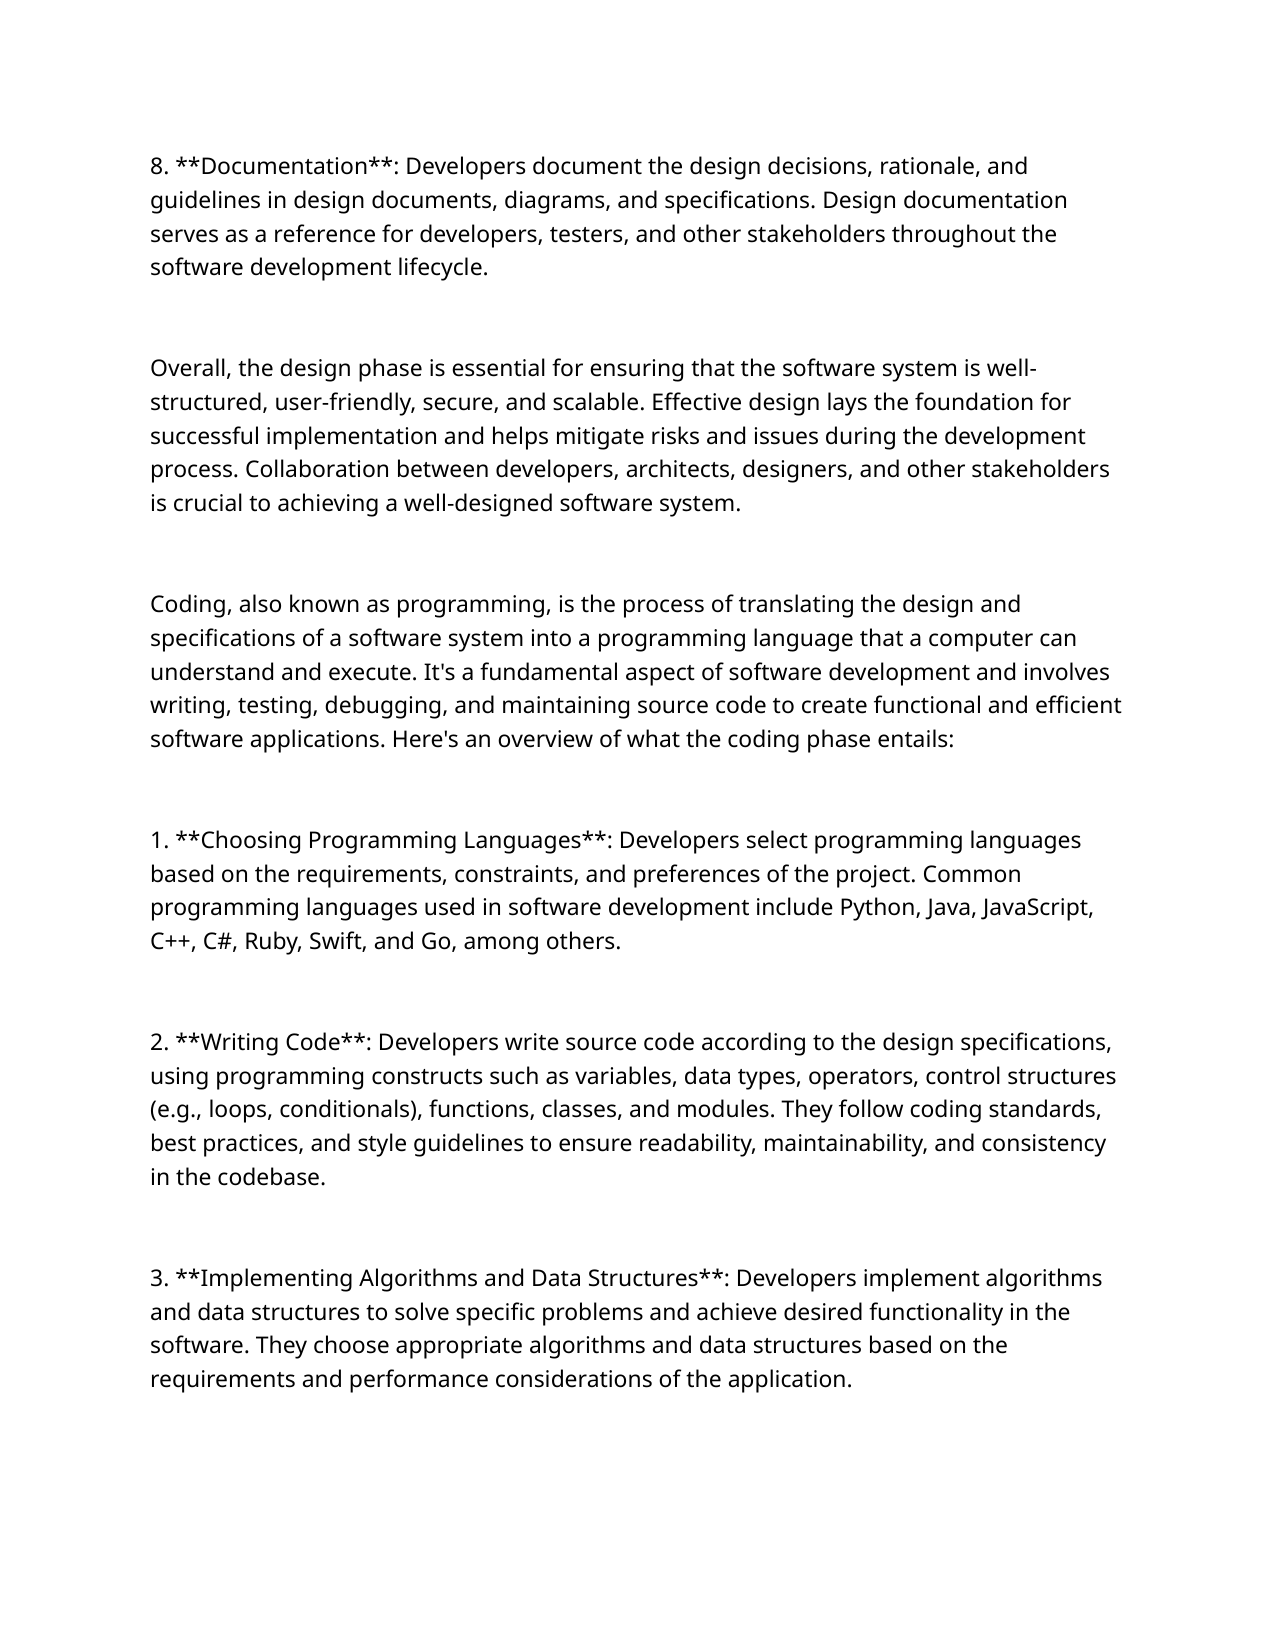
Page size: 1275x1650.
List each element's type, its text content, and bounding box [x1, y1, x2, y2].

text 8. **Documentation**: Developers document the design decisions, rationale, and guidelines in design documents, diagrams, and specifications. Design documentation serves as a reference for developers, testers, and other stakeholders throughout the software development lifecycle. [150, 150, 1125, 282]
text 1. **Choosing Programming Languages**: Developers select programming languages based on the requirements, constraints, and preferences of the project. Common programming languages used in software development include Python, Java, JavaScript, C++, C#, Ruby, Swift, and Go, among others. [150, 824, 1125, 956]
text 3. **Implementing Algorithms and Data Structures**: Developers implement algorithms and data structures to solve specific problems and achieve desired functionality in the software. They choose appropriate algorithms and data structures based on the requirements and performance considerations of the application. [150, 1262, 1125, 1394]
text Coding, also known as programming, is the process of translating the design and specifications of a software system into a programming language that a computer can understand and execute. It's a fundamental aspect of software development and involves writing, testing, debugging, and maintaining source code to create functional and efficient software applications. Here's an overview of what the coding phase entails: [150, 588, 1125, 754]
text Overall, the design phase is essential for ensuring that the software system is well-structured, user-friendly, secure, and scalable. Effective design lays the foundation for successful implementation and helps mitigate risks and issues during the development process. Collaboration between developers, architects, designers, and other stakeholders is crucial to achieving a well-designed software system. [150, 352, 1125, 518]
text 2. **Writing Code**: Developers write source code according to the design specifications, using programming constructs such as variables, data types, operators, control structures (e.g., loops, conditionals), functions, classes, and modules. They follow coding standards, best practices, and style guidelines to ensure readability, maintainability, and consistency in the codebase. [150, 1026, 1125, 1192]
